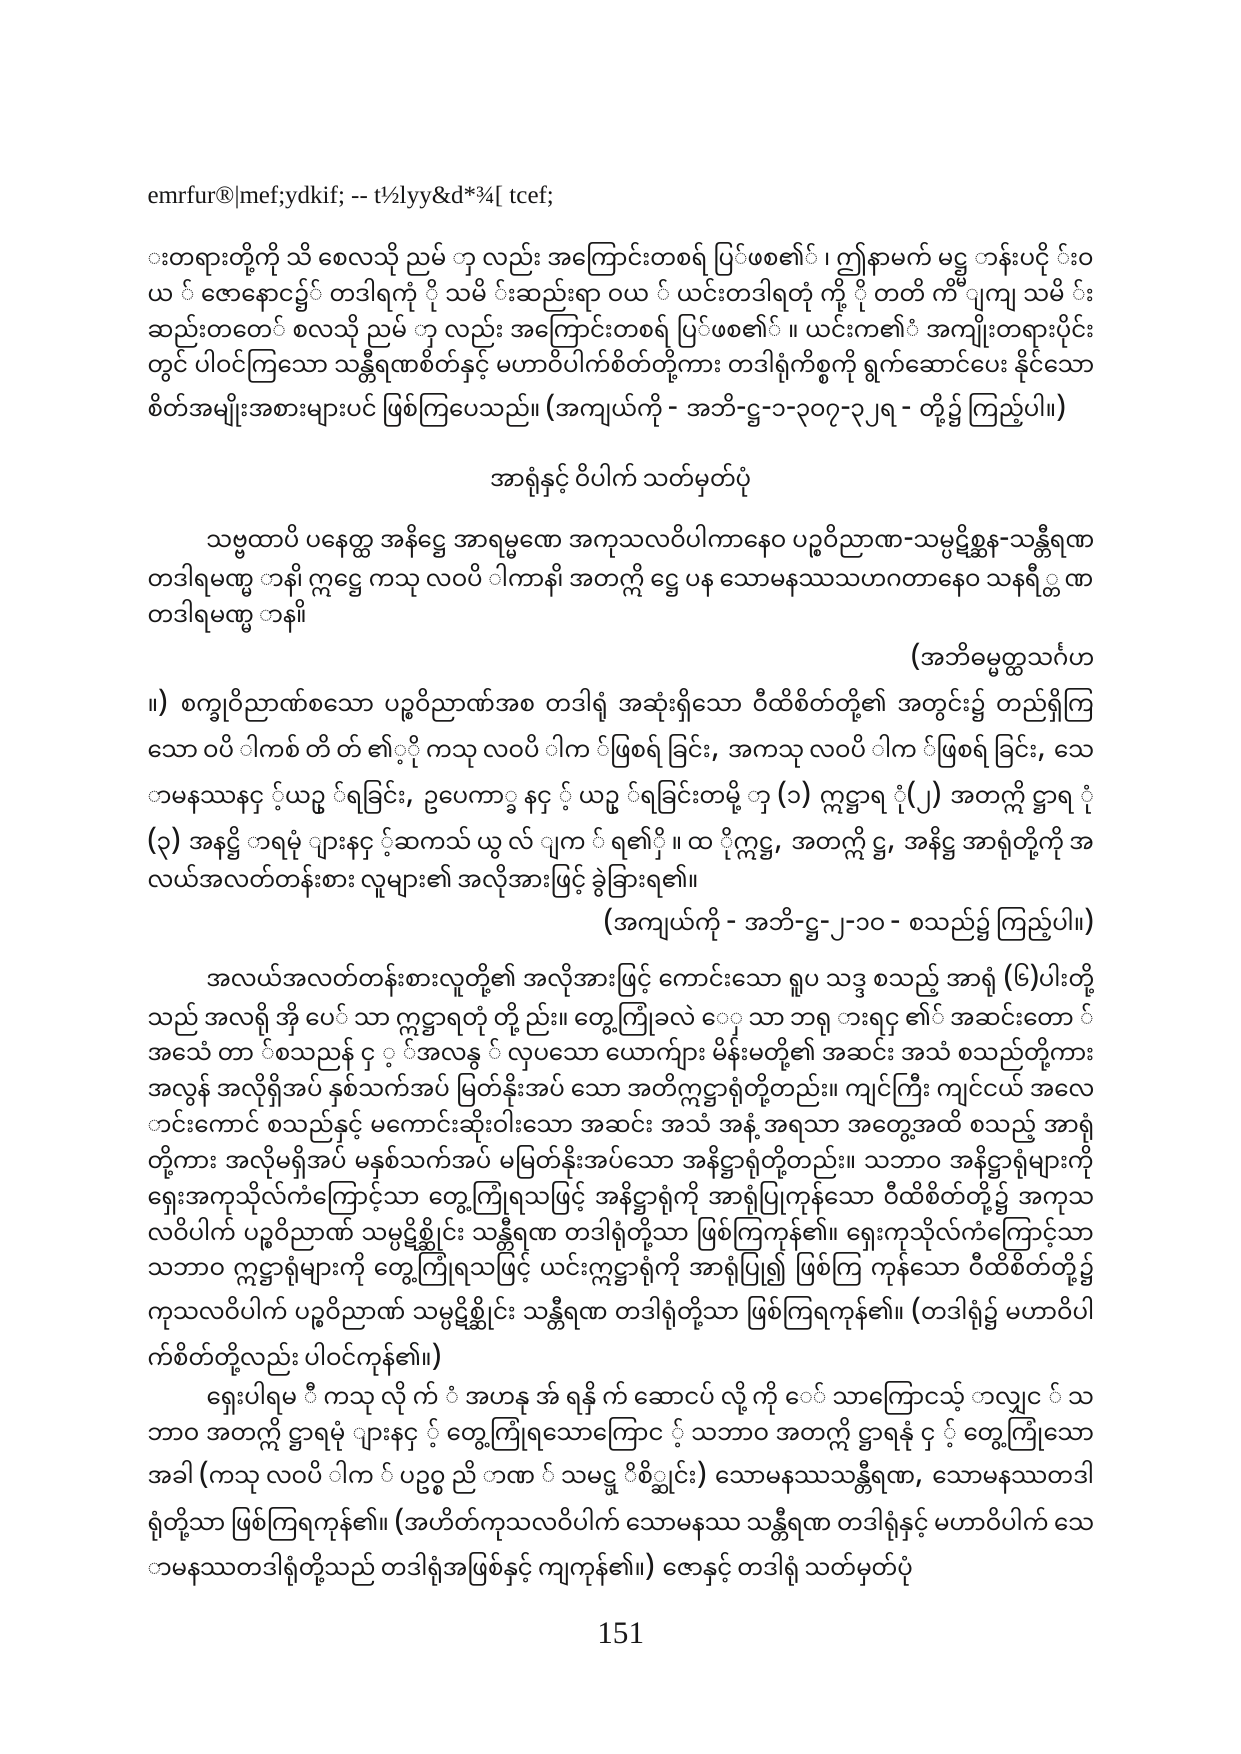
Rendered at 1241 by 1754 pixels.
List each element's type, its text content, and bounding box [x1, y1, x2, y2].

text သဗ္ဗထာပိ ပနေတ္ထ အနိဋ္ဌေ အာရမ္မဏေ အကုသလဝိပါကာနေဝ ပဉ္စဝိညာဏ-သမ္ပဋိစ္ဆန-သန္တီရဏတဒါရမဏ္မ ာန၊ိ ဣဋ္ဌေ ကသု လဝပိ ါကာန၊ိ အတဣိ ဋ္ဌေ ပန သောမနဿသဟဂတာနေဝ သနရီ္တ ဏတဒါရမဏ္မ ာန။ိ [147, 407, 1094, 521]
text (အကျယ်ကို - အဘိ-ဋ္ဌ-၂-၁ဝ - စသည်၌ ကြည့်ပါ။) [147, 790, 1093, 832]
text အလယ်အလတ်တန်းစားလူတို့၏ အလိုအားဖြင့် ကောင်းသော ရူပ သဒ္ဒ စသည့် အာရုံ (၆)ပါးတို့သည် အလရို အှိ ပေ် သာ ဣဋ္ဌာရတုံ တို့ ည်း။ တွေ့ကြုံခလဲ ေှ သာ ဘရု ားရငှ ၏် အဆင်းတော ် အသေံ တာ ်စသညန် ငှ ့ ်အလနွ ် လှပသော ယောက်ျား မိန်းမတို့၏ အဆင်း အသံ စသည်တို့ကား အလွန် အလိုရှိအပ် နှစ်သက်အပ် မြတ်နိုးအပ် သော အတိဣဋ္ဌာရုံတို့တည်း။ ကျင်ကြီး ကျင်ငယ် အလောင်းကောင် စသည်နှင့် မကောင်းဆိုးဝါးသော အဆင်း အသံ အနံ့ အရသာ အတွေ့အထိ စသည့် အာရုံတို့ကား အလိုမရှိအပ် မနှစ်သက်အပ် မမြတ်နိုးအပ်သော အနိဋ္ဌာရုံတို့တည်း။ သဘာဝ အနိဋ္ဌာရုံများကို ရှေးအကုသိုလ်ကံကြောင့်သာ တွေ့ကြုံရသဖြင့် အနိဋ္ဌာရုံကို အာရုံပြုကုန်သော ဝီထိစိတ်တို့၌ အကုသလဝိပါက် ပဉ္စဝိညာဏ် သမ္ပဋိစ္ဆိုင်း သန္တီရဏ တဒါရုံတို့သာ ဖြစ်ကြကုန်၏။ ရှေးကုသိုလ်ကံကြောင့်သာ သဘာဝ ဣဋ္ဌာရုံများကို တွေ့ကြုံရသဖြင့် ယင်းဣဋ္ဌာရုံကို အာရုံပြု၍ ဖြစ်ကြ ကုန်သော ဝီထိစိတ်တို့၌ ကုသလဝိပါက် ပဉ္စဝိညာဏ် သမ္ပဋိစ္ဆိုင်း သန္တီရဏ တဒါရုံတို့သာ ဖြစ်ကြရကုန်၏။ (တဒါရုံ၌ မဟာဝိပါက်စိတ်တို့လည်း ပါဝင်ကုန်၏။) [147, 845, 1094, 1266]
subtitle အာရုံနှင့် ဝိပါက် သတ်မှတ်ပုံ [211, 353, 1029, 386]
text (အဘိ-ဋ္ဌ-၁-၃၁၇။) [147, 1541, 1093, 1584]
text (အဘိဓမ္မတ္ထသင်္ဂဟ။) စက္ခုဝိညာဏ်စသော ပဉ္စဝိညာဏ်အစ တဒါရုံ အဆုံးရှိသော ဝီထိစိတ်တို့၏ အတွင်း၌ တည်ရှိကြသော ဝပိ ါကစ် တိ တ် ၏့ို ကသု လဝပိ ါက ်ဖြစရ် ခြင်း, အကသု လဝပိ ါက ်ဖြစရ် ခြင်း, သောမနဿနငှ ့်ယဥှ ်ရခြင်း, ဥပေကာ္ခ နငှ ့် ယဥှ ်ရခြင်းတမို့ ာှ (၁) ဣဋ္ဌာရ ုံ(၂) အတဣိ ဋ္ဌာရ ုံ(၃) အနဋ္ဌိ ာရမုံ ျားနငှ ့်ဆကသ် ယွ လ် ျက ် ရ၏ှိ ။ ထ ိုဣဋ္ဌ, အတဣိ ဋ္ဌ, အနိဋ္ဌ အာရုံတို့ကို အလယ်အလတ်တန်းစား လူများ၏ အလိုအားဖြင့် ခွဲခြားရ၏။ [147, 524, 1094, 787]
text ယံ ပန ''ဇဝနေန တဒါရမ္မဏံ နိယမေတဗ္ဗ''န္တိ ဝုတ္တံ။ တံ ကုသလံ သန္ဓာယ ဝုတ္တနိ္တ ဝေဒိတဗ္ဗံ။ [206, 1495, 1094, 1537]
text ရှေးပါရမ ီ ကသု လို က် ံ အဟနု အ် ရနှိ က် ဆောငပ် လို့ ကို ေ် သာကြောငသ့် ာလျှင ် သဘာဝ အတဣိ ဋ္ဌာရမုံ ျားနငှ ့် တွေ့ကြုံရသောကြောင ့် သဘာဝ အတဣိ ဋ္ဌာရနုံ ငှ ့် တွေ့ကြုံသောအခါ (ကသု လဝပိ ါက ် ပဥဝ္စ ညိ ာဏ ် သမဋ္ပ ိစိ္ဆုင်း) သောမနဿသန္တီရဏ, သောမနဿတဒါရုံတို့သာ ဖြစ်ကြရကုန်၏။ (အဟိတ်ကုသလဝိပါက် သောမနဿ သန္တီရဏ တဒါရုံနှင့် မဟာဝိပါက် သောမနဿတဒါရုံတို့သည် တဒါရုံအဖြစ်နှင့် ကျကုန်၏။) ဇောနှင့် တဒါရုံ သတ်မှတ်ပုံ [147, 1270, 1094, 1477]
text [147, 239, 1094, 318]
